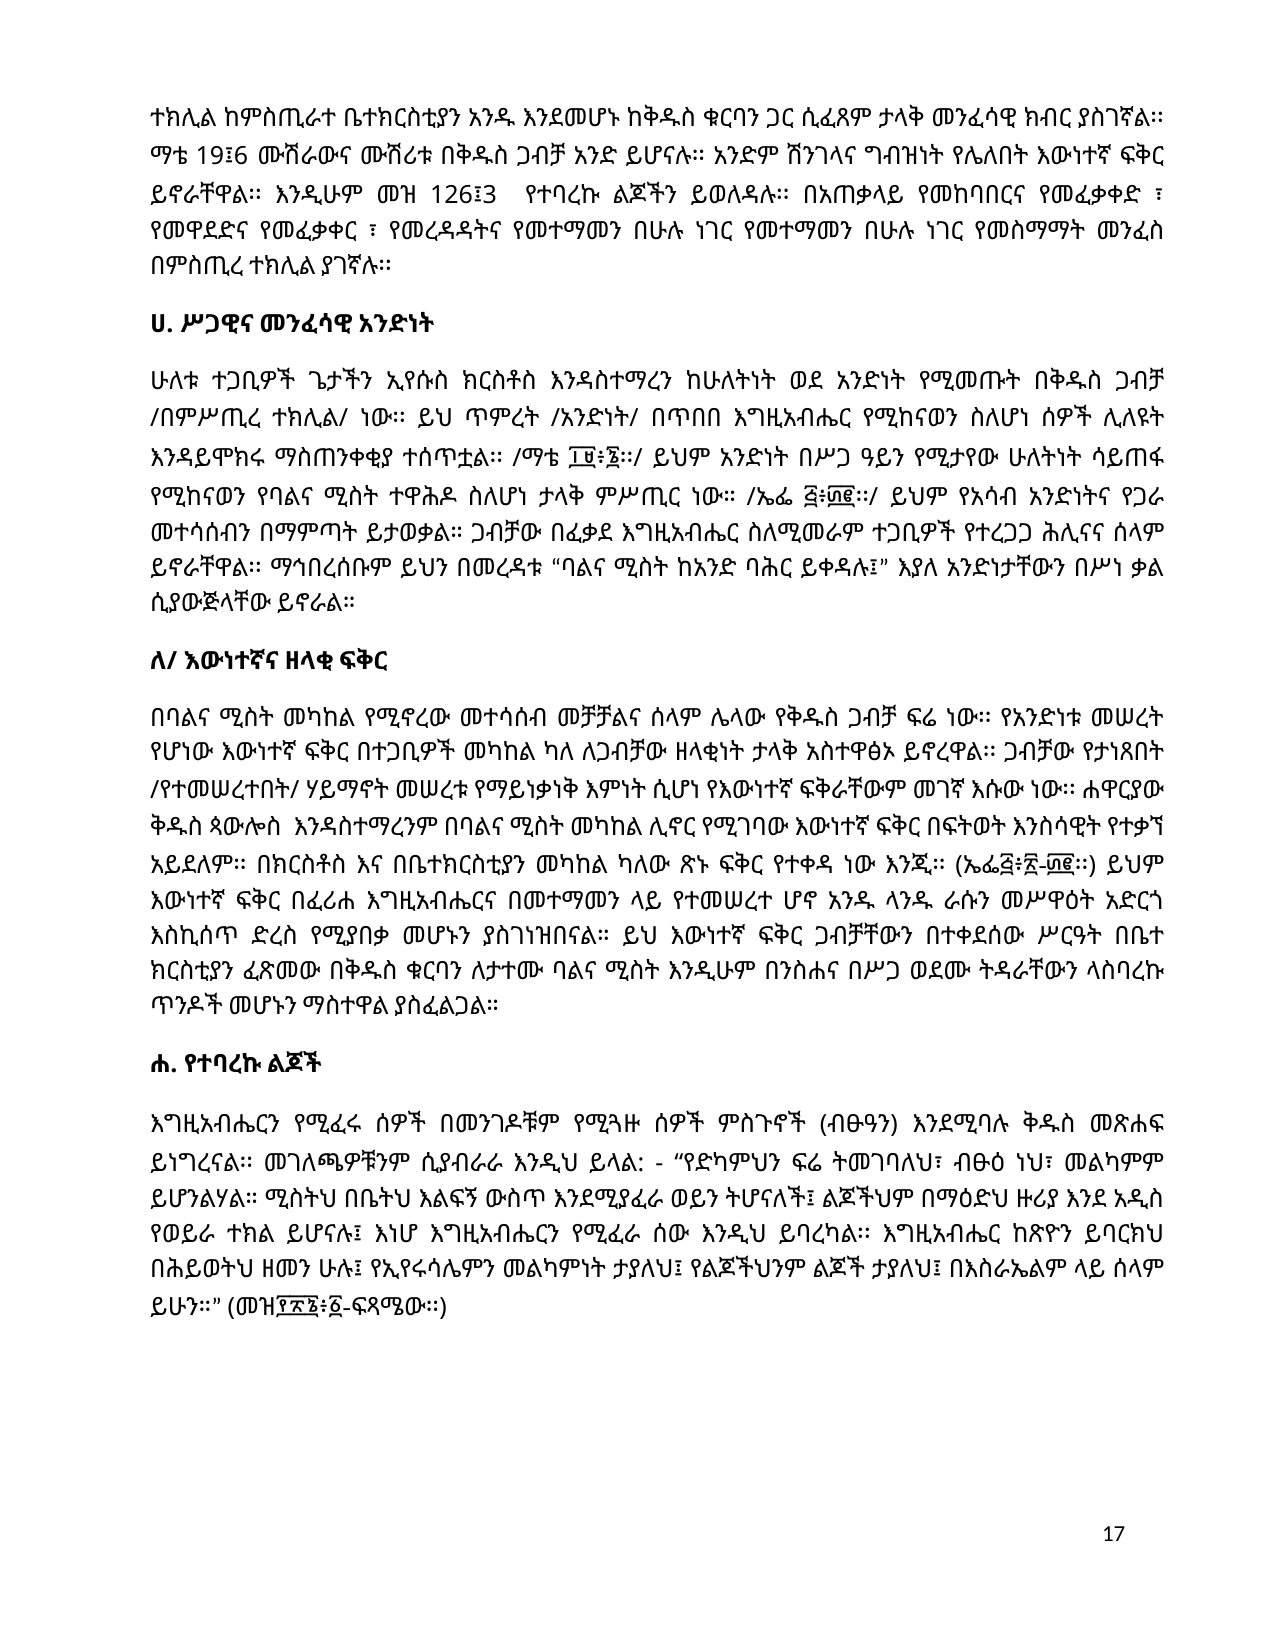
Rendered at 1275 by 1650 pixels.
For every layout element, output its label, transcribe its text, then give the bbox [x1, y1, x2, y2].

text ለ/ እውነተኛና ዘላቂ ፍቅር [150, 643, 1164, 677]
text በባልና ሚስት መካከል የሚኖረው መተሳሰብ መቻቻልና ሰላም ሌላው የቅዱስ ጋብቻ ፍሬ ነው፡፡ የአንድነቱ መሠረት የሆነው እውነተኛ ፍቅር በተጋቢዎች መካከል ካለ ለጋብቻው ዘላቂነት ታላቅ አስተዋፅኦ ይኖረዋል፡፡ ጋብቻው የታነጸበት /የተመሠረተበት/ ሃይማኖት መሠረቱ የማይነቃነቅ እምነት ሲሆነ የእውነተኛ ፍቅራቸውም መገኛ እሱው ነው፡፡ ሐዋርያው ቅዱስ ጳውሎስ እንዳስተማረንም በባልና ሚስት መካከል ሊኖር የሚገባው እውነተኛ ፍቅር በፍትወት እንስሳዊት የተቃኘ አይደለም፡፡ በክርስቶስ እና በቤተክርስቲያን መካከል ካለው ጽኑ ፍቅር የተቀዳ ነው እንጂ፡፡ (ኤፌ፭፥፳‐፴፪፡፡) ይህም እውነተኛ ፍቅር በፈሪሐ እግዚአብሔርና በመተማመን ላይ የተመሠረተ ሆኖ አንዱ ላንዱ ራሱን መሥዋዕት አድርጎ እስኪሰጥ ድረስ የሚያበቃ መሆኑን ያስገነዝበናል። ይህ እውነተኛ ፍቅር ጋብቻቸውን በተቀደሰው ሥርዓት በቤተ ክርስቲያን ፈጽመው በቅዱስ ቁርባን ለታተሙ ባልና ሚስት እንዲሁም በንስሐና በሥጋ ወደሙ ትዳራቸውን ላስባረኩ ጥንዶች መሆኑን ማስተዋል ያስፈልጋል። [150, 703, 1164, 1020]
text ሁለቱ ተጋቢዎች ጌታችን ኢየሱስ ክርስቶስ እንዳስተማረን ከሁለትነት ወደ አንድነት የሚመጡት በቅዱስ ጋብቻ /በምሥጢረ ተክሊል/ ነው፡፡ ይህ ጥምረት /አንድነት/ በጥበበ እግዚአብሔር የሚከናወን ስለሆነ ሰዎች ሊለዩት እንዳይሞክሩ ማስጠንቀቂያ ተሰጥቷል፡፡ /ማቴ ፲፱፥፮፡፡/ ይህም አንድነት በሥጋ ዓይን የሚታየው ሁለትነት ሳይጠፋ የሚከናወን የባልና ሚስት ተዋሕዶ ስለሆነ ታላቅ ምሥጢር ነው። /ኤፌ ፭፥፴፪፡፡/ ይህም የአሳብ አንድነትና የጋራ መተሳሰብን በማምጣት ይታወቃል። ጋብቻው በፈቃደ እግዚአብሔር ስለሚመራም ተጋቢዎች የተረጋጋ ሕሊናና ሰላም ይኖራቸዋል፡፡ ማኅበረሰቡም ይህን በመረዳቱ “ባልና ሚስት ከአንድ ባሕር ይቀዳሉ፤” እያለ አንድነታቸውን በሥነ ቃል ሲያውጅላቸው ይኖራል። [150, 366, 1164, 617]
text ሐ. የተባረኩ ልጆች [150, 1046, 1164, 1080]
text ሀ. ሥጋዊና መንፈሳዊ አንድነት [150, 306, 1164, 340]
text እግዚአብሔርን የሚፈሩ ሰዎች በመንገዶቹም የሚጓዙ ሰዎች ምስጉኖች (ብፁዓን) እንደሚባሉ ቅዱስ መጽሐፍ ይነግረናል፡፡ መገለጫዎቹንም ሲያብራራ እንዲህ ይላል: ‐ “የድካምህን ፍሬ ትመገባለህ፣ ብፁዕ ነህ፣ መልካምም ይሆንልሃል። ሚስትህ በቤትህ እልፍኝ ውስጥ እንደሚያፈራ ወይን ትሆናለች፤ ልጆችህም በማዕድህ ዙሪያ እንደ አዲስ የወይራ ተክል ይሆናሉ፤ እነሆ እግዚአብሔርን የሚፈራ ሰው እንዲህ ይባረካል፡፡ እግዚአብሔር ከጽዮን ይባርክህ በሕይወትህ ዘመን ሁሉ፤ የኢየሩሳሌምን መልካምነት ታያለህ፤ የልጆችህንም ልጆች ታያለህ፤ በእስራኤልም ላይ ሰላም ይሁን።” (መዝ፻፳፮፥፩‐ፍጻሜው፡፡) [150, 1106, 1164, 1323]
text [150, 103, 1164, 281]
